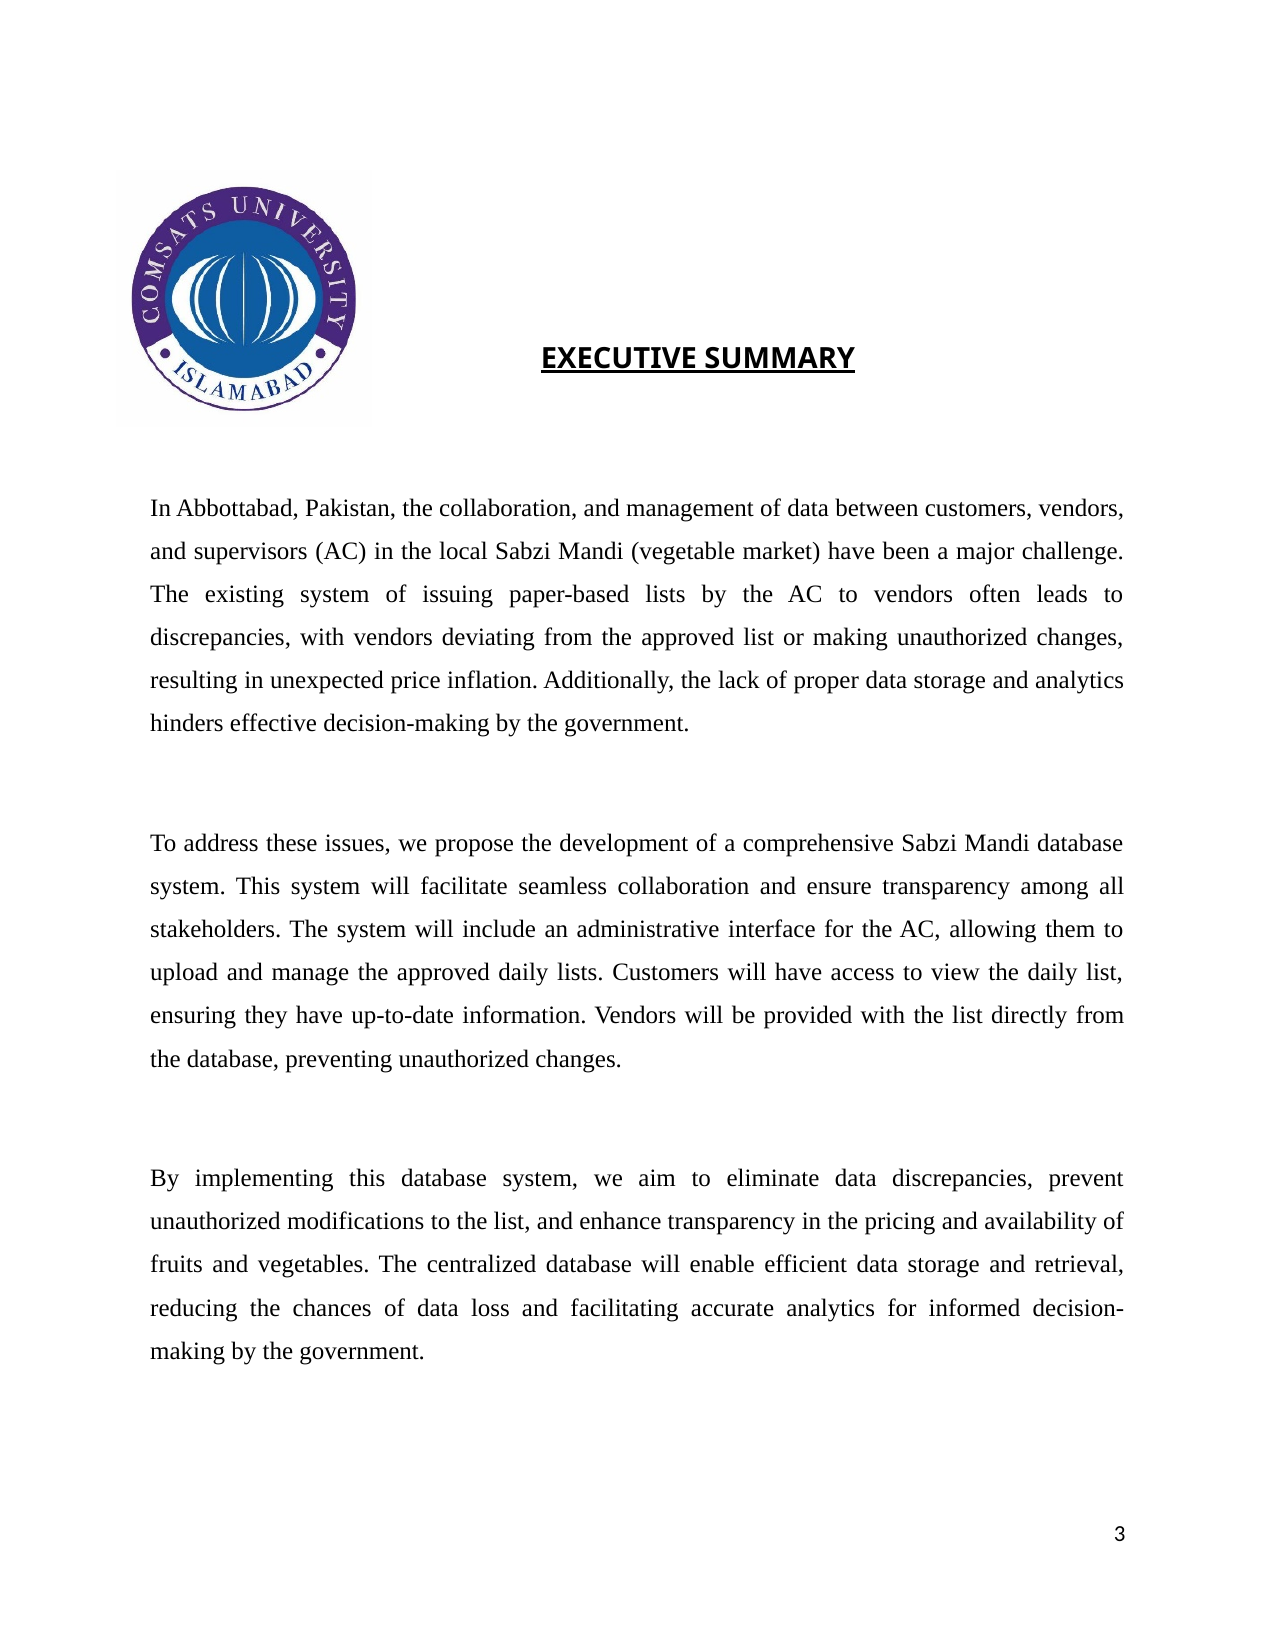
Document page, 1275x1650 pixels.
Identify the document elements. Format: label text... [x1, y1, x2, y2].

text To address these issues, we propose the development of a comprehensive Sabzi Mandi database system. This system will facilitate seamless collaboration and ensure transparency among all stakeholders. The system will include an administrative interface for the AC, allowing them to upload and manage the approved daily lists. Customers will have access to view the daily list, ensuring they have up-to-date information. Vendors will be provided with the list directly from the database, preventing unauthorized changes. [150, 828, 1125, 1072]
text In Abbottabad, Pakistan, the collaboration, and management of data between customers, vendors, and supervisors (AC) in the local Sabzi Mandi (vegetable market) have been a major challenge. The existing system of issuing paper-based lists by the AC to vendors often leads to discrepancies, with vendors deviating from the approved list or making unauthorized changes, resulting in unexpected price inflation. Additionally, the lack of proper data storage and analytics hinders effective decision-making by the government. [150, 493, 1125, 737]
text EXECUTIVE SUMMARY [372, 337, 1125, 377]
picture [115, 170, 372, 427]
text By implementing this database system, we aim to eliminate data discrepancies, prevent unauthorized modifications to the list, and enhance transparency in the pricing and availability of fruits and vegetables. The centralized database will enable efficient data storage and retrieval, reducing the chances of data loss and facilitating accurate analytics for informed decision-making by the government. [150, 1163, 1125, 1364]
